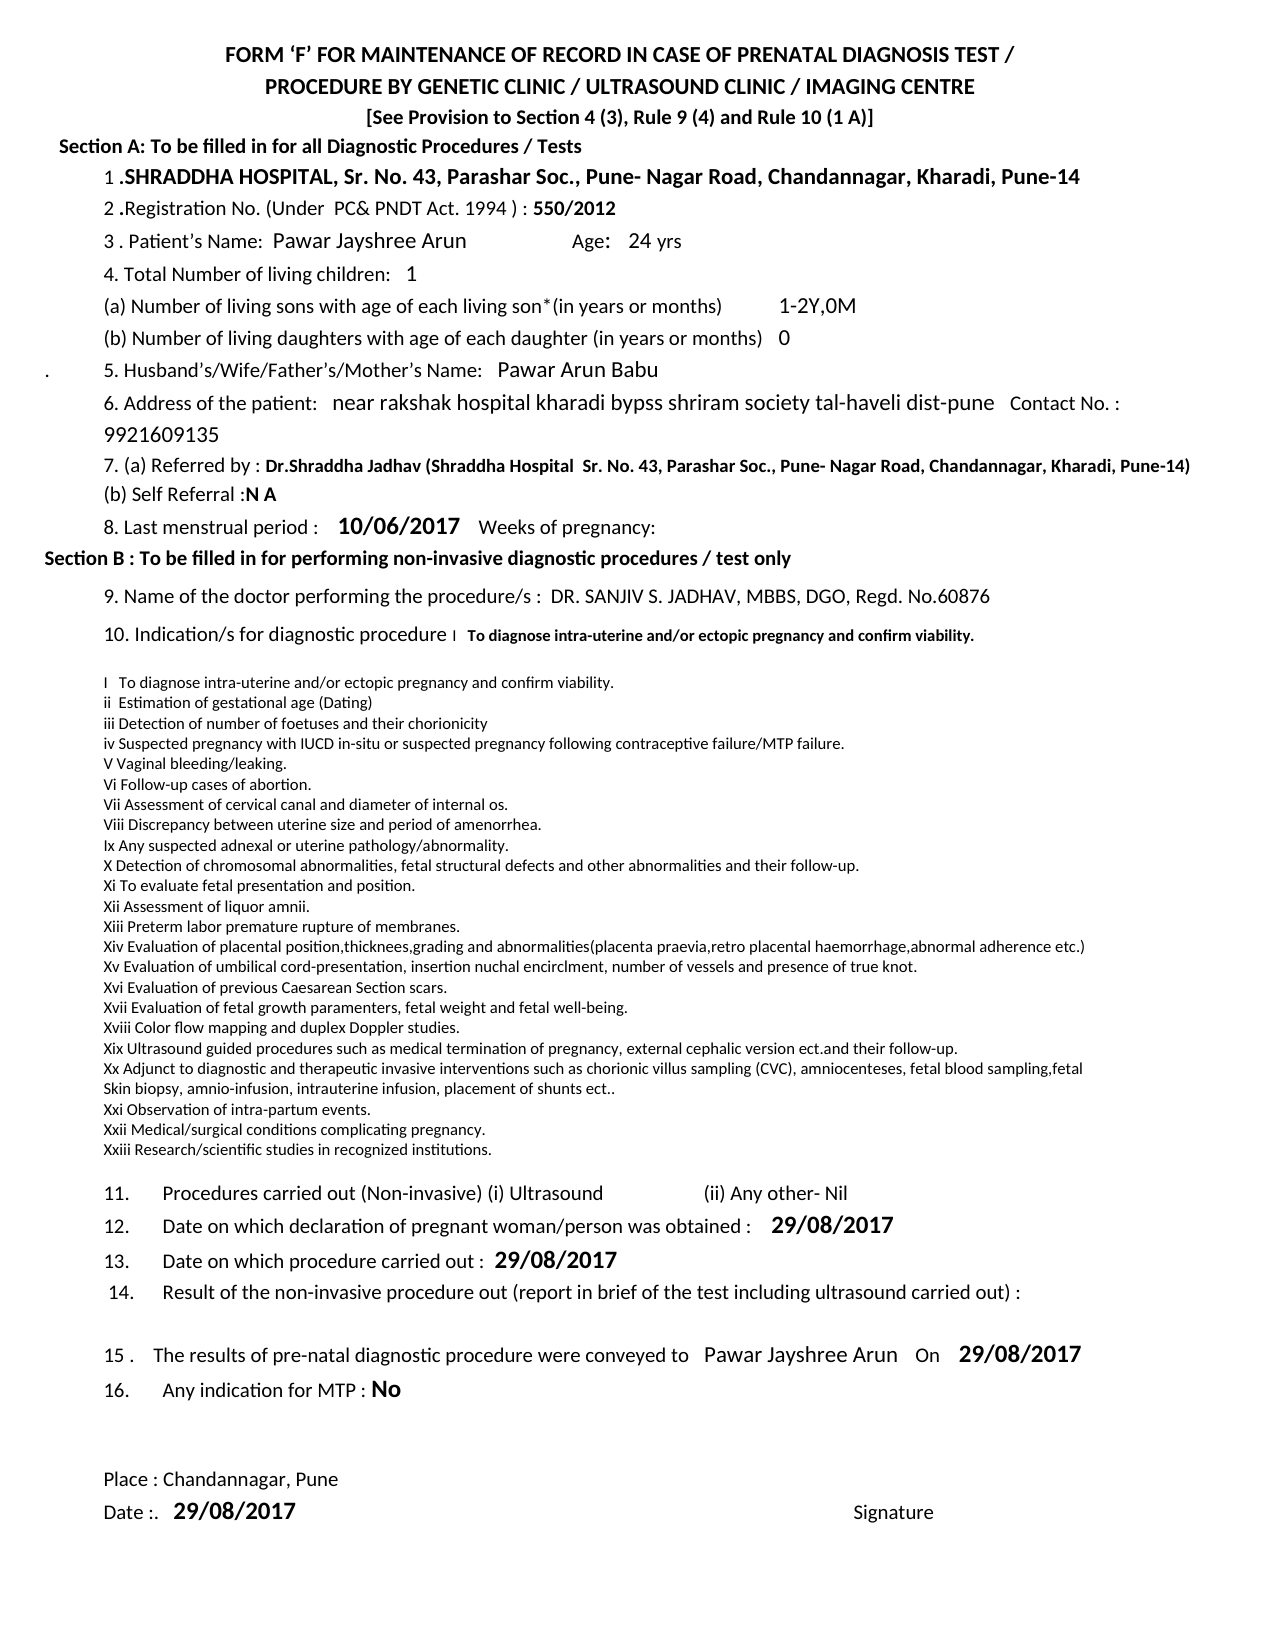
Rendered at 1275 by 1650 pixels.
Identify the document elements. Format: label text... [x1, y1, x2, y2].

text 12. Date on which declaration of pregnant woman/person was obtained : [0, 1209, 1275, 1240]
text 13. Date on which procedure carried out : [0, 1244, 1275, 1275]
text Xx Adjunct to diagnostic and therapeutic invasive interventions such as chorionic villus sampling (CVC), amniocenteses, fetal blood sampling,fetal [0, 1058, 1275, 1079]
text (b) Number of living daughters with age of each daughter (in years or months) [44, 323, 1255, 351]
text Xii Assessment of liquor amnii. [0, 896, 1196, 916]
text Xv Evaluation of umbilical cord-presentation, insertion nuchal encirclment, number of vessels and presence of true knot. [0, 957, 1275, 977]
text Date :. Signature [0, 1495, 1275, 1526]
text 11. Procedures carried out (Non-invasive) (i) Ultrasound (ii) Any other- Nil [0, 1180, 1275, 1206]
text Xvi Evaluation of previous Caesarean Section scars. [0, 977, 1275, 997]
text Place : Chandannagar, Pune [0, 1466, 1275, 1491]
text 10. Indication/s for diagnostic procedure I To diagnose intra-uterine and/or ectopic pregnancy and confirm viability. [75, 622, 1255, 647]
text Xix Ultrasound guided procedures such as medical termination of pregnancy, external cephalic version ect.and their follow-up. [0, 1038, 1275, 1058]
text Xxii Medical/surgical conditions complicating pregnancy. [0, 1119, 1275, 1139]
text . 5. Husband’s/Wife/Father’s/Mother’s Name: [44, 355, 1255, 383]
text (a) Number of living sons with age of each living son*(in years or months) [44, 291, 1255, 319]
text (b) Self Referral :N A [44, 481, 1255, 507]
text 15 . The results of pre-natal diagnostic procedure were conveyed to On [0, 1338, 1275, 1368]
text I To diagnose intra-uterine and/or ectopic pregnancy and confirm viability. [75, 672, 1255, 693]
text Section B : To be filled in for performing non-invasive diagnostic procedures / test only [44, 545, 1255, 571]
text Xxi Observation of intra-partum events. [103, 1099, 1275, 1119]
text [See Provision to Section 4 (3), Rule 9 (4) and Rule 10 (1 A)] [44, 104, 1196, 129]
text 7. (a) Referred by : Dr.Shraddha Jadhav (Shraddha Hospital Sr. No. 43, Parashar Soc., Pune- Nagar Road, Chandannagar, Kharadi, Pune-14) [44, 452, 1255, 477]
text 4. Total Number of living children: [44, 259, 1196, 287]
text Viii Discrepancy between uterine size and period of amenorrhea. [0, 814, 1196, 835]
text Xxiii Research/scientific studies in recognized institutions. [0, 1139, 1275, 1160]
text Xiv Evaluation of placental position,thicknees,grading and abnormalities(placenta praevia,retro placental haemorrhage,abnormal adherence etc.) [0, 936, 1275, 957]
text V Vaginal bleeding/leaking. [0, 754, 1196, 774]
text Vii Assessment of cervical canal and diameter of internal os. [0, 794, 1196, 814]
text Xi To evaluate fetal presentation and position. [0, 876, 1196, 896]
text Ix Any suspected adnexal or uterine pathology/abnormality. [0, 835, 1196, 855]
text Skin biopsy, amnio-infusion, intrauterine infusion, placement of shunts ect.. [0, 1079, 1275, 1099]
text PROCEDURE BY GENETIC CLINIC / ULTRASOUND CLINIC / IMAGING CENTRE [44, 72, 1196, 100]
text Vi Follow-up cases of abortion. [0, 774, 1196, 794]
text 1 .SHRADDHA HOSPITAL, Sr. No. 43, Parashar Soc., Pune- Nagar Road, Chandannagar, Kharadi, Pune-14 [44, 162, 1196, 191]
text 3 . Patient’s Name: Age: yrs [44, 224, 1166, 254]
text FORM ‘F’ FOR MAINTENANCE OF RECORD IN CASE OF PRENATAL DIAGNOSIS TEST / [44, 40, 1196, 68]
text 8. Last menstrual period : Weeks of pregnancy: [44, 510, 1255, 541]
text 14. Result of the non-invasive procedure out (report in brief of the test including ultrasound carried out) : [103, 1279, 1226, 1305]
text iii Detection of number of foetuses and their chorionicity [0, 713, 1196, 733]
text 9. Name of the doctor performing the procedure/s : DR. SANJIV S. JADHAV, MBBS, DGO, Regd. No.60876 [0, 583, 1255, 609]
text ii Estimation of gestational age (Dating) [0, 693, 1196, 713]
text iv Suspected pregnancy with IUCD in-situ or suspected pregnancy following contraceptive failure/MTP failure. [0, 733, 1196, 754]
text X Detection of chromosomal abnormalities, fetal structural defects and other abnormalities and their follow-up. [0, 855, 1196, 876]
text 16. Any indication for MTP : No [0, 1373, 1275, 1403]
text Section A: To be filled in for all Diagnostic Procedures / Tests [44, 133, 1196, 159]
text Xiii Preterm labor premature rupture of membranes. [0, 916, 1196, 936]
text 6. Address of the patient: Contact No. : [103, 388, 1255, 448]
text Xvii Evaluation of fetal growth paramenters, fetal weight and fetal well-being. [0, 997, 1275, 1018]
text Xviii Color flow mapping and duplex Doppler studies. [0, 1018, 1275, 1038]
text 2 .Registration No. (Under PC& PNDT Act. 1994 ) : 550/2012 [44, 195, 1196, 220]
